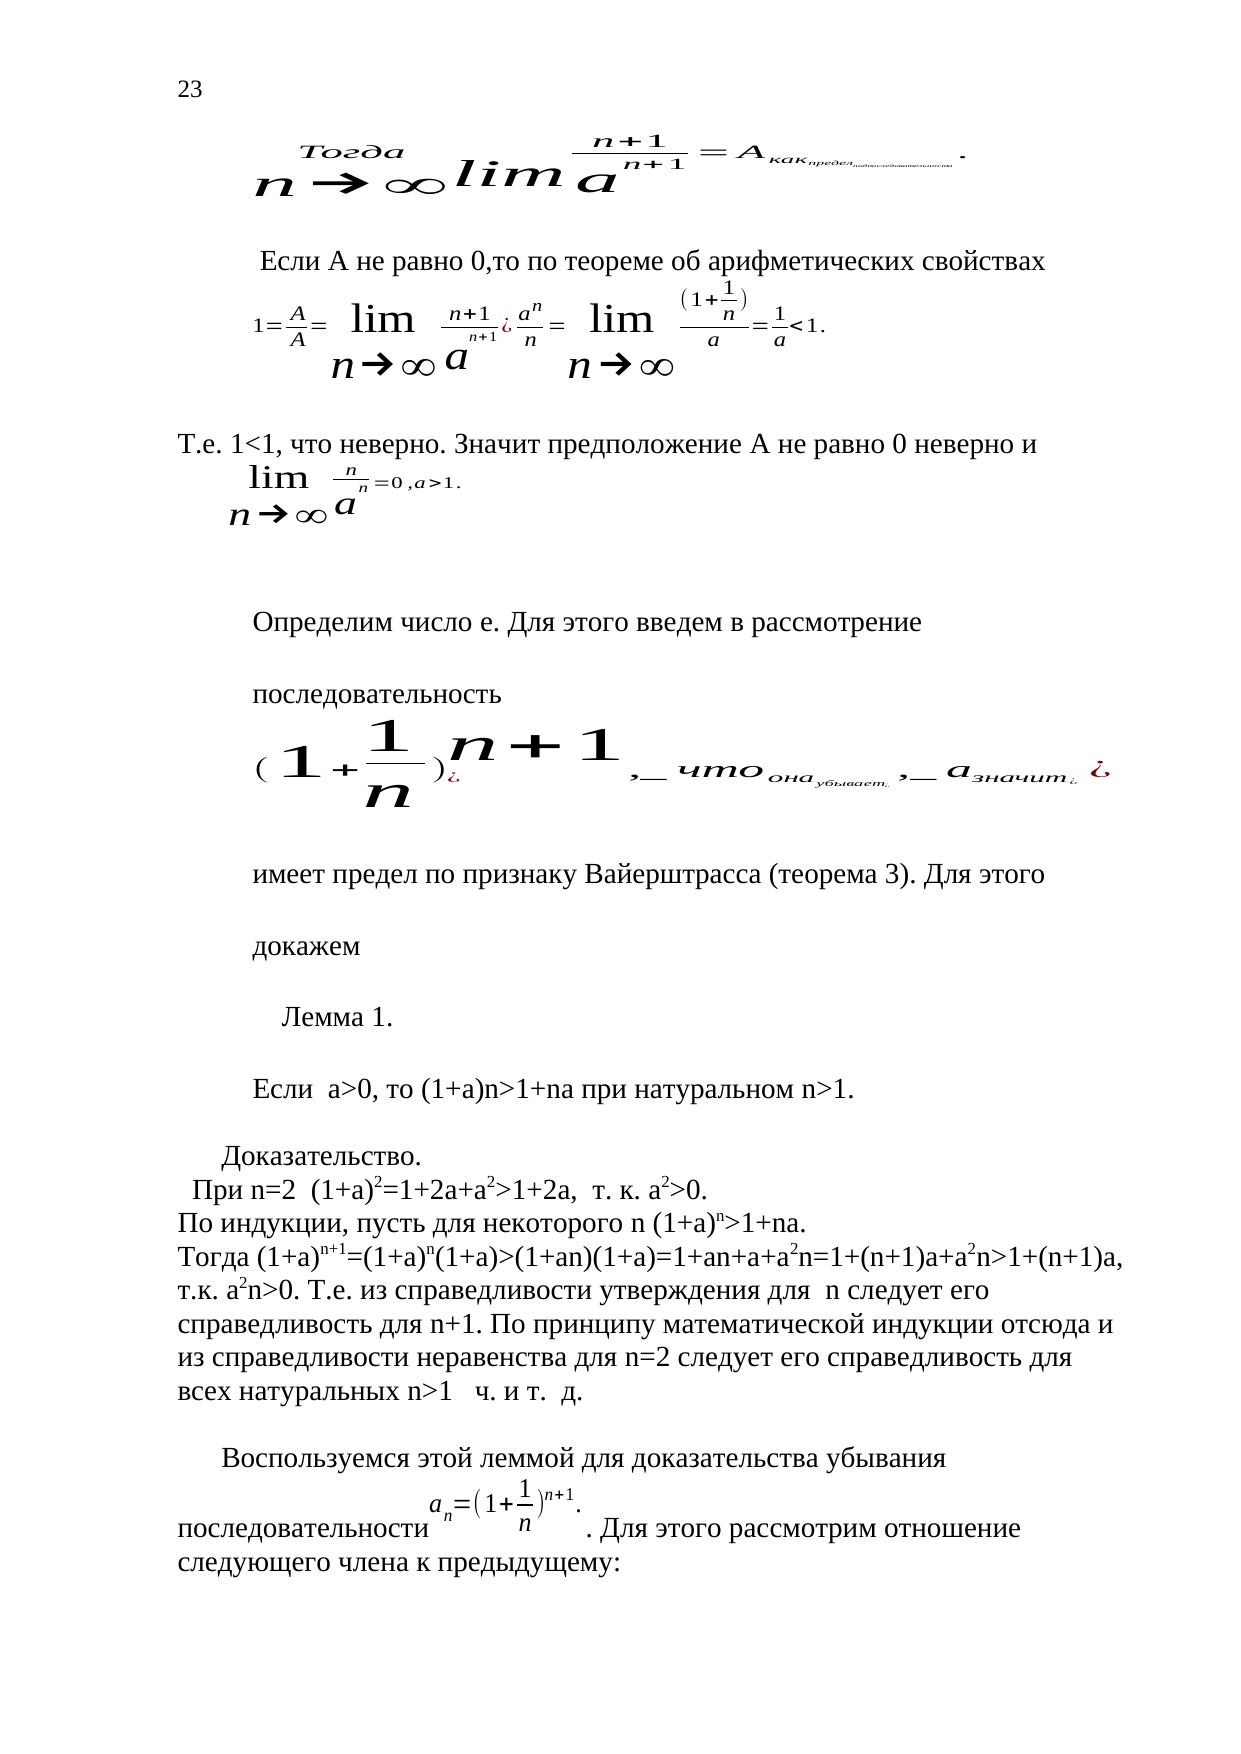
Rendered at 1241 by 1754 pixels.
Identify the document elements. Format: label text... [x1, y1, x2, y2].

text Воспользуемся этой леммой для доказательства убывания последовательности. Для этого рассмотрим отношение следующего члена к предыдущему: [177, 1440, 1133, 1577]
text При n=2 (1+a)2=1+2a+a2>1+2a, т. к. a2>0. [177, 1172, 1133, 1205]
list имеет предел по признаку Вайерштрасса (теорема 3). Для этого докажем [252, 818, 1133, 961]
list Если a>0, то (1+a)n>1+na при натуральном n>1. [252, 1033, 1133, 1105]
text Тогда (1+a)n+1=(1+a)n(1+a)>(1+an)(1+a)=1+an+a+a2n=1+(n+1)a+a2n>1+(n+1)a, т.к. a2n>0. Т.е. из справедливости утверждения для n следует его справедливость для n+1. По принципу математической индукции отсюда и из справедливости неравенства для n=2 следует его справедливость для всех натуральных n>1 ч. и т. д. [177, 1239, 1133, 1407]
text Т.е. 1<1, что неверно. Значит предположение A не равно 0 неверно и [177, 387, 1133, 459]
list Если A не равно 0,то по теореме об арифметических свойствах [252, 205, 1133, 277]
text По индукции, пусть для некоторого n (1+a)n>1+na. [177, 1205, 1133, 1239]
list Лемма 1. [252, 961, 1133, 1033]
list Определим число e. Для этого введем в рассмотрение последовательность [252, 566, 1133, 818]
text Доказательство. [177, 1138, 1133, 1172]
